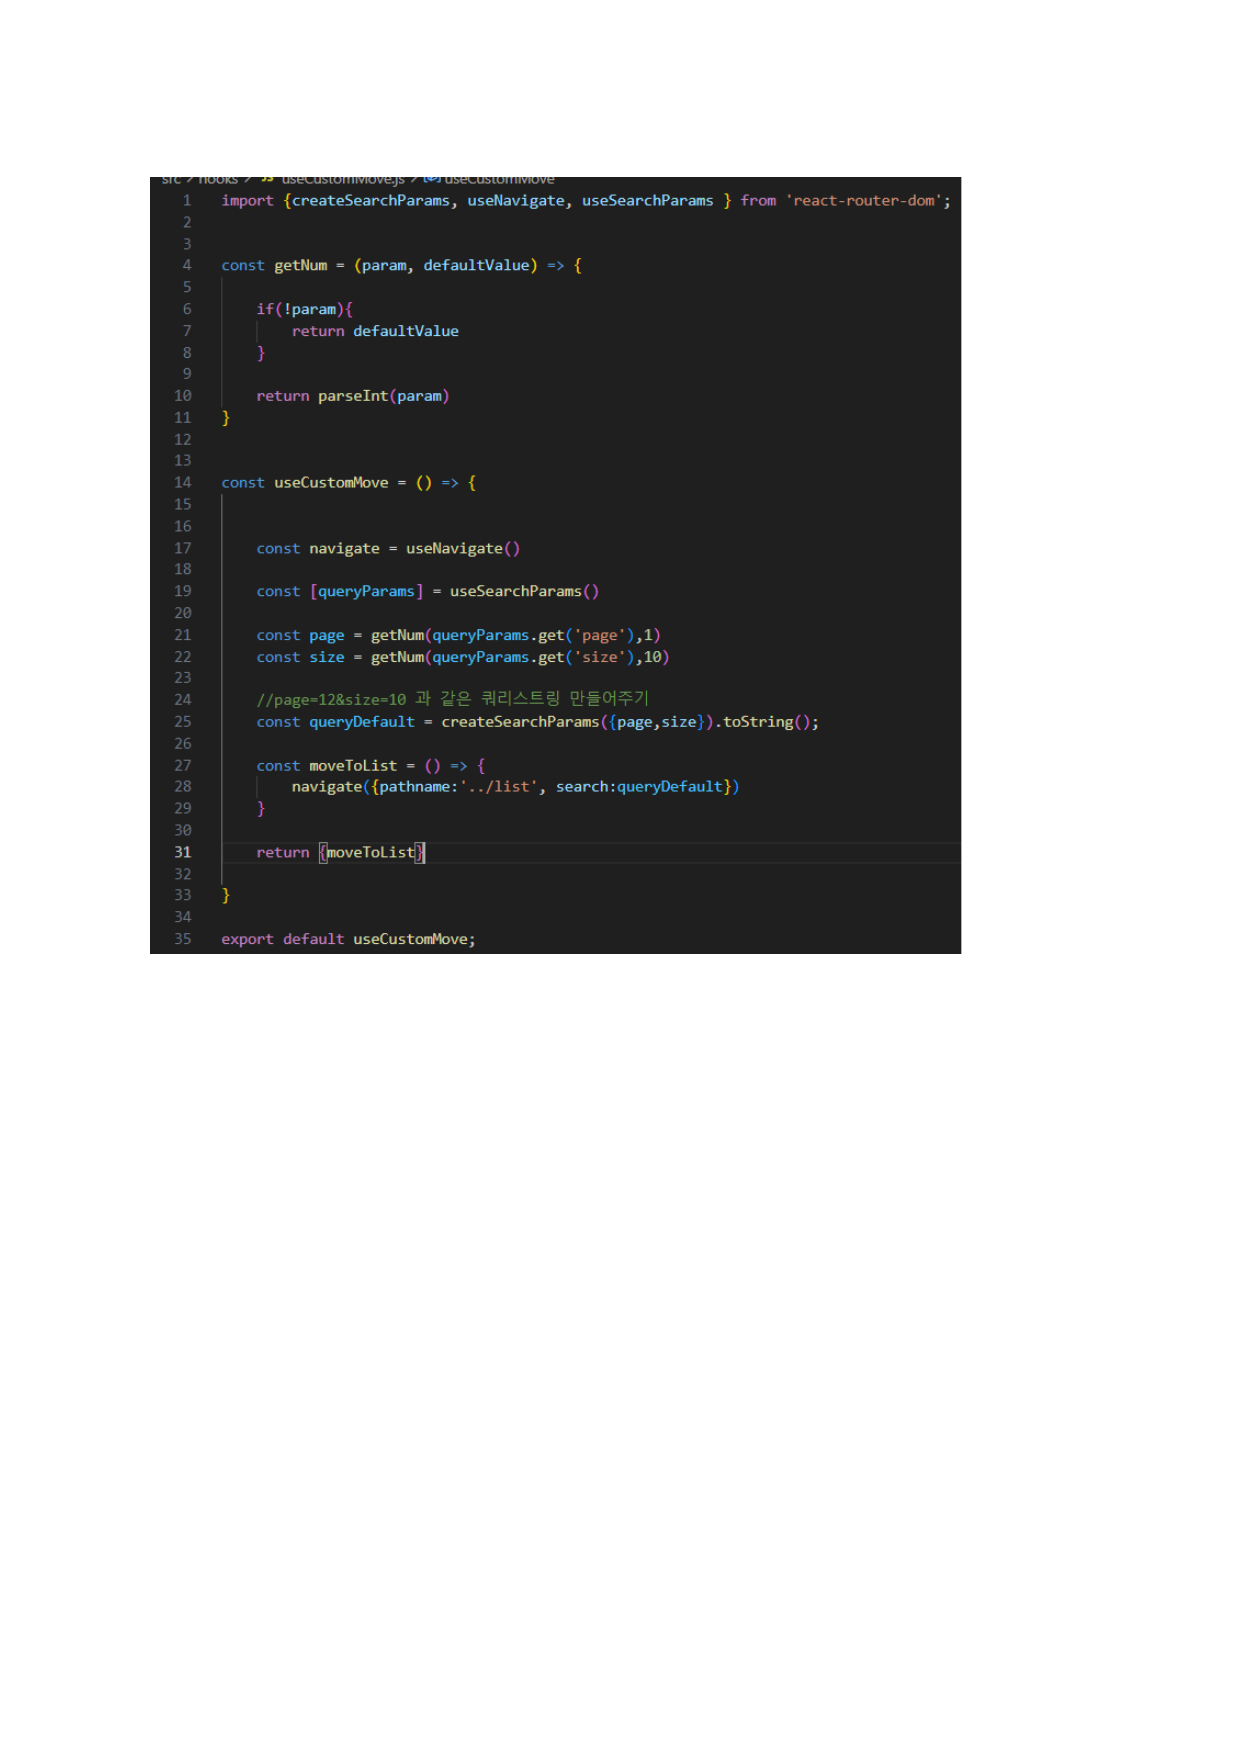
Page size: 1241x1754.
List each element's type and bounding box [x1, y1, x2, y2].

picture [150, 177, 962, 954]
